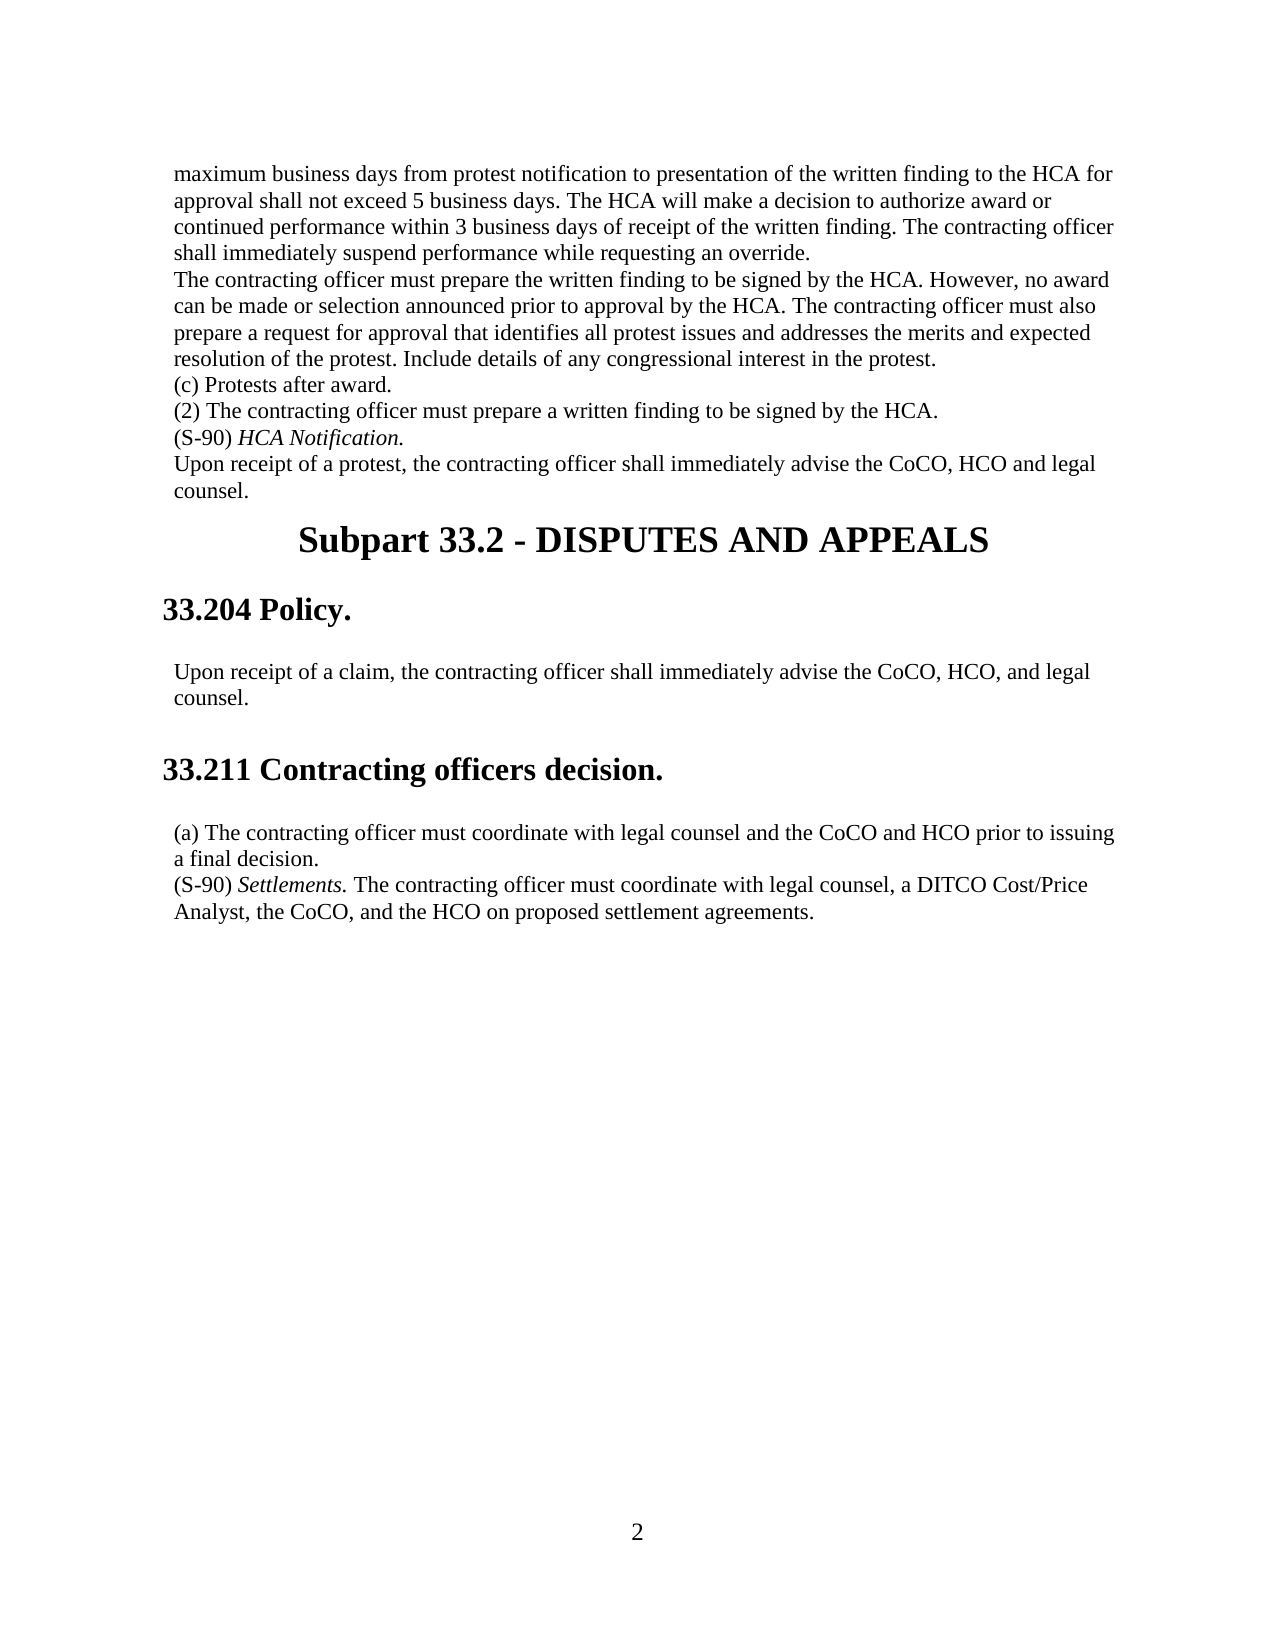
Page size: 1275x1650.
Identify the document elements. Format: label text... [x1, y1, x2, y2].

text (a) The contracting officer must coordinate with legal counsel and the CoCO and HCO prior to issuing a final decision. [163, 808, 1135, 871]
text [163, 150, 1135, 266]
subtitle 33.211 Contracting officers decision. [162, 750, 1125, 787]
text (c) Protests after award. [163, 371, 1135, 398]
text The contracting officer must prepare the written finding to be signed by the HCA. However, no award can be made or selection announced prior to approval by the HCA. The contracting officer must also prepare a request for approval that identifies all protest issues and addresses the merits and expected resolution of the protest. Include details of any congressional interest in the protest. [163, 266, 1135, 371]
subtitle 33.204 Policy. [162, 590, 1125, 627]
text Upon receipt of a claim, the contracting officer shall immediately advise the CoCO, HCO, and legal counsel. [163, 648, 1135, 721]
text (2) The contracting officer must prepare a written finding to be signed by the HCA. [163, 398, 1135, 424]
text (S-90) HCA Notification. [163, 424, 1135, 450]
subtitle Subpart 33.2 - DISPUTES AND APPEALS [162, 518, 1125, 561]
text Upon receipt of a protest, the contracting officer shall immediately advise the CoCO, HCO and legal counsel. [163, 450, 1135, 513]
text (S-90) Settlements. The contracting officer must coordinate with legal counsel, a DITCO Cost/Price Analyst, the CoCO, and the HCO on proposed settlement agreements. [163, 871, 1135, 934]
